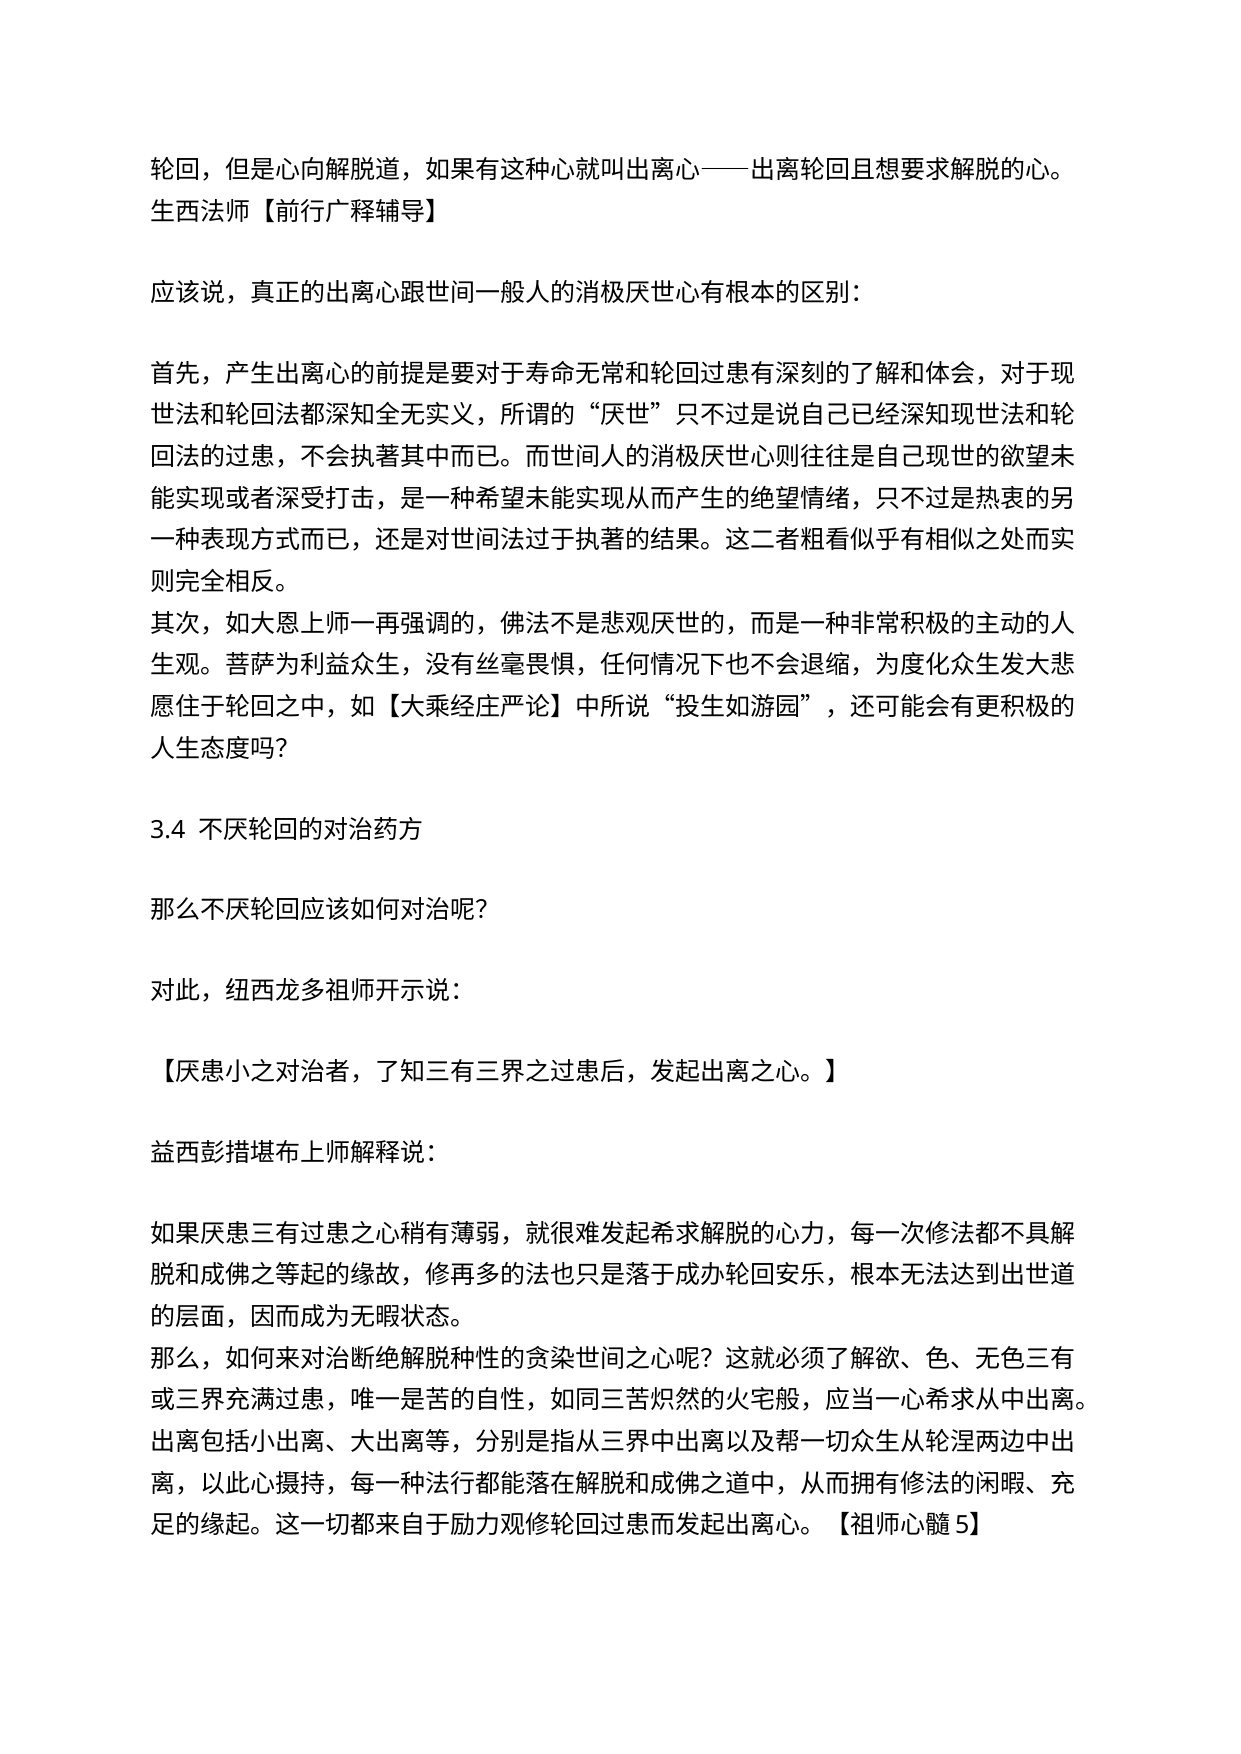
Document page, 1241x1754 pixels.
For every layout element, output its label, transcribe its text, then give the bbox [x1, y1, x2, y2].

text 对此，纽西龙多祖师开示说： [150, 971, 1090, 1007]
text 应该说，真正的出离心跟世间一般人的消极厌世心有根本的区别： [150, 272, 1090, 309]
text 3.4 不厌轮回的对治药方 [150, 809, 1090, 845]
text 那么不厌轮回应该如何对治呢？ [150, 890, 1090, 926]
text 其次，如大恩上师一再强调的，佛法不是悲观厌世的，而是一种非常积极的主动的人生观。菩萨为利益众生，没有丝毫畏惧，任何情况下也不会退缩，为度化众生发大悲愿住于轮回之中，如【大乘经庄严论】中所说“投生如游园”，还可能会有更积极的人生态度吗？ [150, 603, 1090, 764]
text 首先，产生出离心的前提是要对于寿命无常和轮回过患有深刻的了解和体会，对于现世法和轮回法都深知全无实义，所谓的“厌世”只不过是说自己已经深知现世法和轮回法的过患，不会执著其中而已。而世间人的消极厌世心则往往是自己现世的欲望未能实现或者深受打击，是一种希望未能实现从而产生的绝望情绪，只不过是热衷的另一种表现方式而已，还是对世间法过于执著的结果。这二者粗看似乎有相似之处而实则完全相反。 [150, 353, 1090, 598]
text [150, 150, 1090, 228]
text 【厌患小之对治者，了知三有三界之过患后，发起出离之心。】 益西彭措堪布上师解释说： [150, 1052, 1090, 1169]
text 如果厌患三有过患之心稍有薄弱，就很难发起希求解脱的心力，每一次修法都不具解脱和成佛之等起的缘故，修再多的法也只是落于成办轮回安乐，根本无法达到出世道的层面，因而成为无暇状态。 那么，如何来对治断绝解脱种性的贪染世间之心呢？这就必须了解欲、色、无色三有或三界充满过患，唯一是苦的自性，如同三苦炽然的火宅般，应当一心希求从中出离。出离包括小出离、大出离等，分别是指从三界中出离以及帮一切众生从轮涅两边中出离，以此心摄持，每一种法行都能落在解脱和成佛之道中，从而拥有修法的闲暇、充足的缘起。这一切都来自于励力观修轮回过患而发起出离心。【祖师心髓5】 [150, 1213, 1090, 1571]
